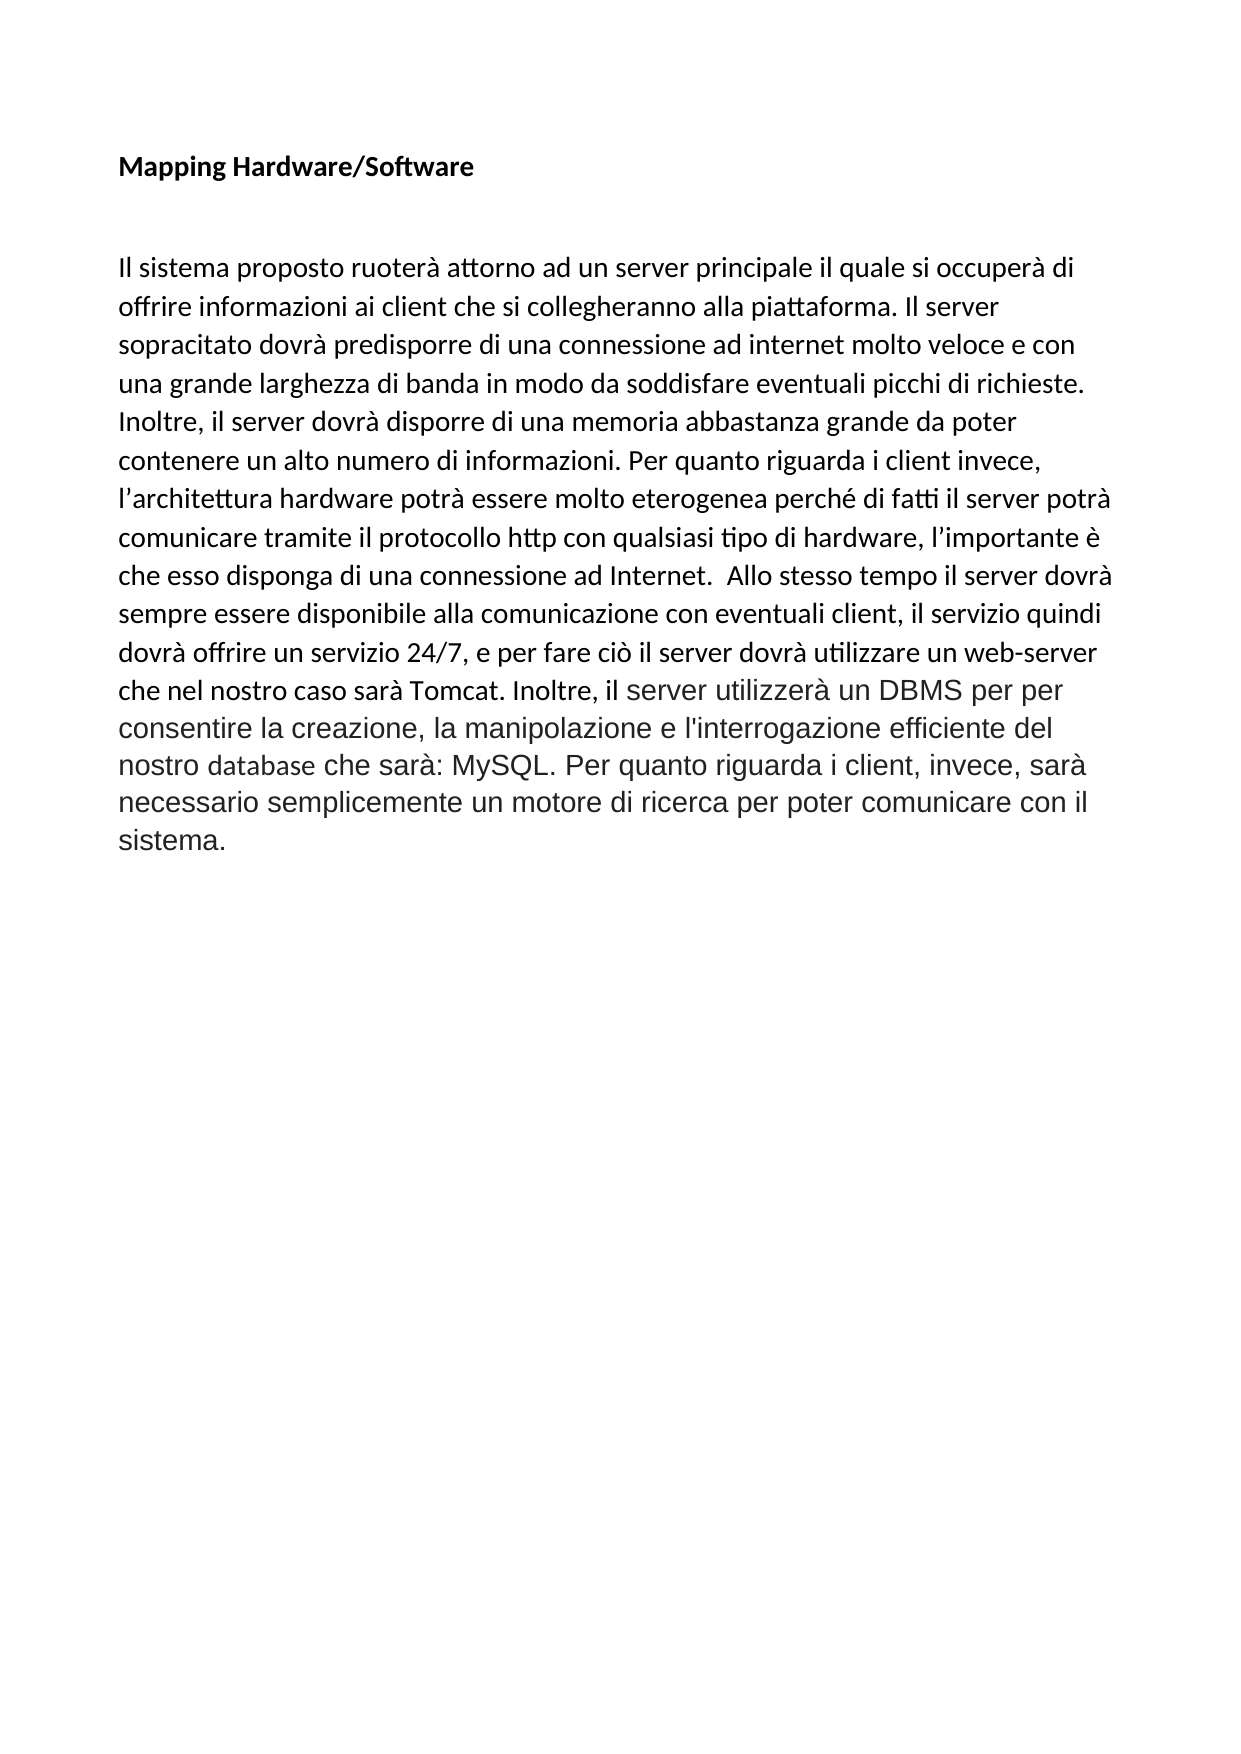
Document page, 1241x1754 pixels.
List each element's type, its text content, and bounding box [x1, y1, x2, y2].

text Mapping Hardware/Software [118, 148, 1122, 183]
text Il sistema proposto ruoterà attorno ad un server principale il quale si occuperà di offrire informazioni ai client che si collegheranno alla piattaforma. Il server sopracitato dovrà predisporre di una connessione ad internet molto veloce e con una grande larghezza di banda in modo da soddisfare eventuali picchi di richieste. Inoltre, il server dovrà disporre di una memoria abbastanza grande da poter contenere un alto numero di informazioni. Per quanto riguarda i client invece, l’architettura hardware potrà essere molto eterogenea perché di fatti il server potrà comunicare tramite il protocollo http con qualsiasi tipo di hardware, l’importante è che esso disponga di una connessione ad Internet. Allo stesso tempo il server dovrà sempre essere disponibile alla comunicazione con eventuali client, il servizio quindi dovrà offrire un servizio 24/7, e per fare ciò il server dovrà utilizzare un web-server che nel nostro caso sarà Tomcat. Inoltre, il server utilizzerà un DBMS per per consentire la creazione, la manipolazione e l'interrogazione efficiente del nostro database che sarà: MySQL. Per quanto riguarda i client, invece, sarà necessario semplicemente un motore di ricerca per poter comunicare con il sistema. [118, 249, 1122, 857]
